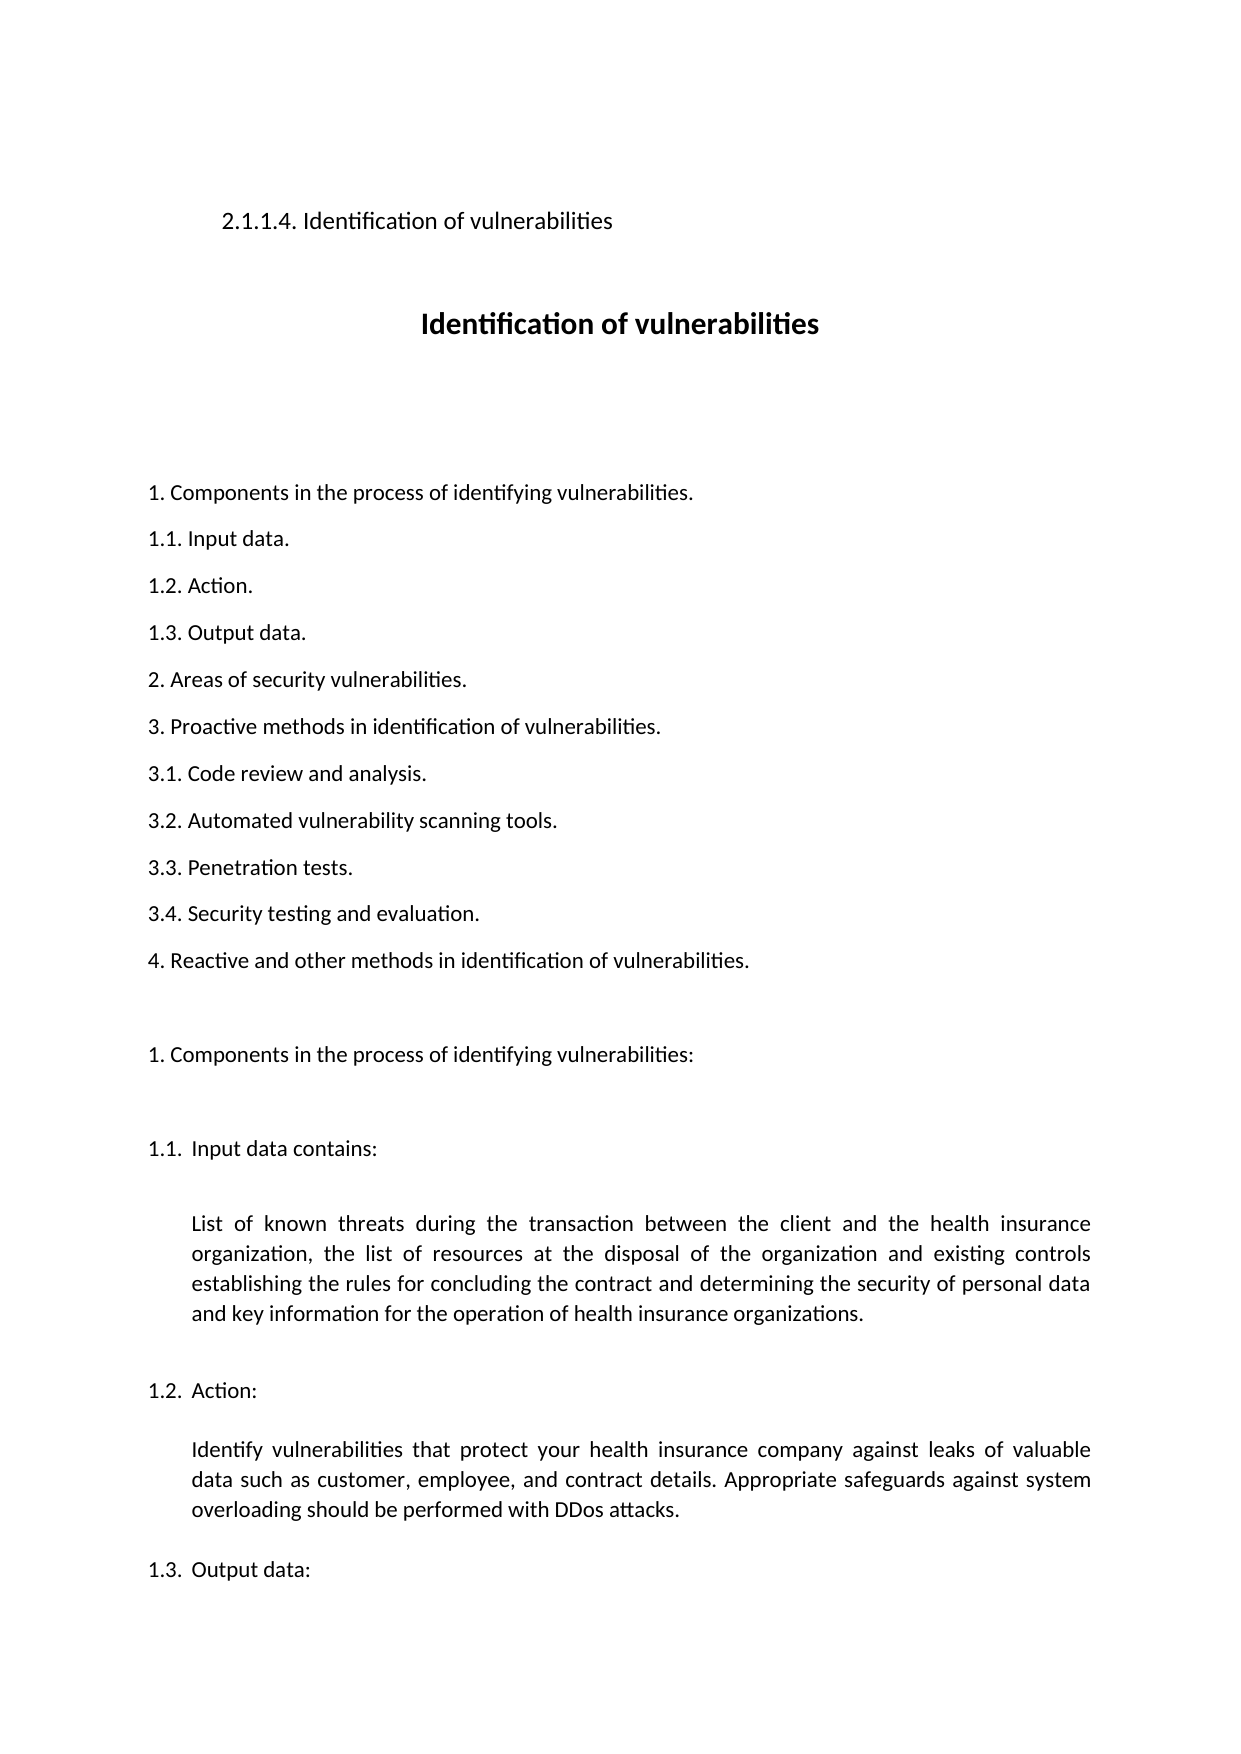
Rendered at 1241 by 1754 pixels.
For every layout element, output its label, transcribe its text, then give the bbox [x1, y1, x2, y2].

text 1.1. Input data. [148, 524, 1093, 553]
text 1. Components in the process of identifying vulnerabilities: [148, 1040, 1093, 1068]
text 4. Reactive and other methods in identification of vulnerabilities. [148, 946, 1093, 974]
text 2.1.1.4. Identification of vulnerabilities [148, 205, 1093, 236]
text 3. Proactive methods in identification of vulnerabilities. [148, 712, 1093, 740]
text 2. Areas of security vulnerabilities. [148, 665, 1093, 693]
text Identification of vulnerabilities [148, 304, 1093, 342]
text 3.1. Code review and analysis. [148, 759, 1093, 787]
list Action: [148, 1377, 1093, 1404]
list Input data contains: [148, 1134, 1093, 1162]
text 3.4. Security testing and evaluation. [148, 899, 1093, 928]
list Output data: [148, 1556, 1093, 1584]
text List of known threats during the transaction between the client and the health insurance organization, the list of resources at the disposal of the organization and existing controls establishing the rules for concluding the contract and determining the security of personal data and key information for the operation of health insurance organizations. [191, 1209, 1093, 1327]
text 3.3. Penetration tests. [148, 853, 1093, 881]
text 1. Components in the process of identifying vulnerabilities. [148, 478, 1093, 506]
list Identify vulnerabilities that protect your health insurance company against leaks of valuable data such as customer, employee, and contract details. Appropriate safeguards against system overloading should be performed with DDos attacks. [191, 1435, 1093, 1523]
text 1.2. Action. [148, 571, 1093, 599]
text 1.3. Output data. [148, 618, 1093, 646]
text 3.2. Automated vulnerability scanning tools. [148, 806, 1093, 834]
